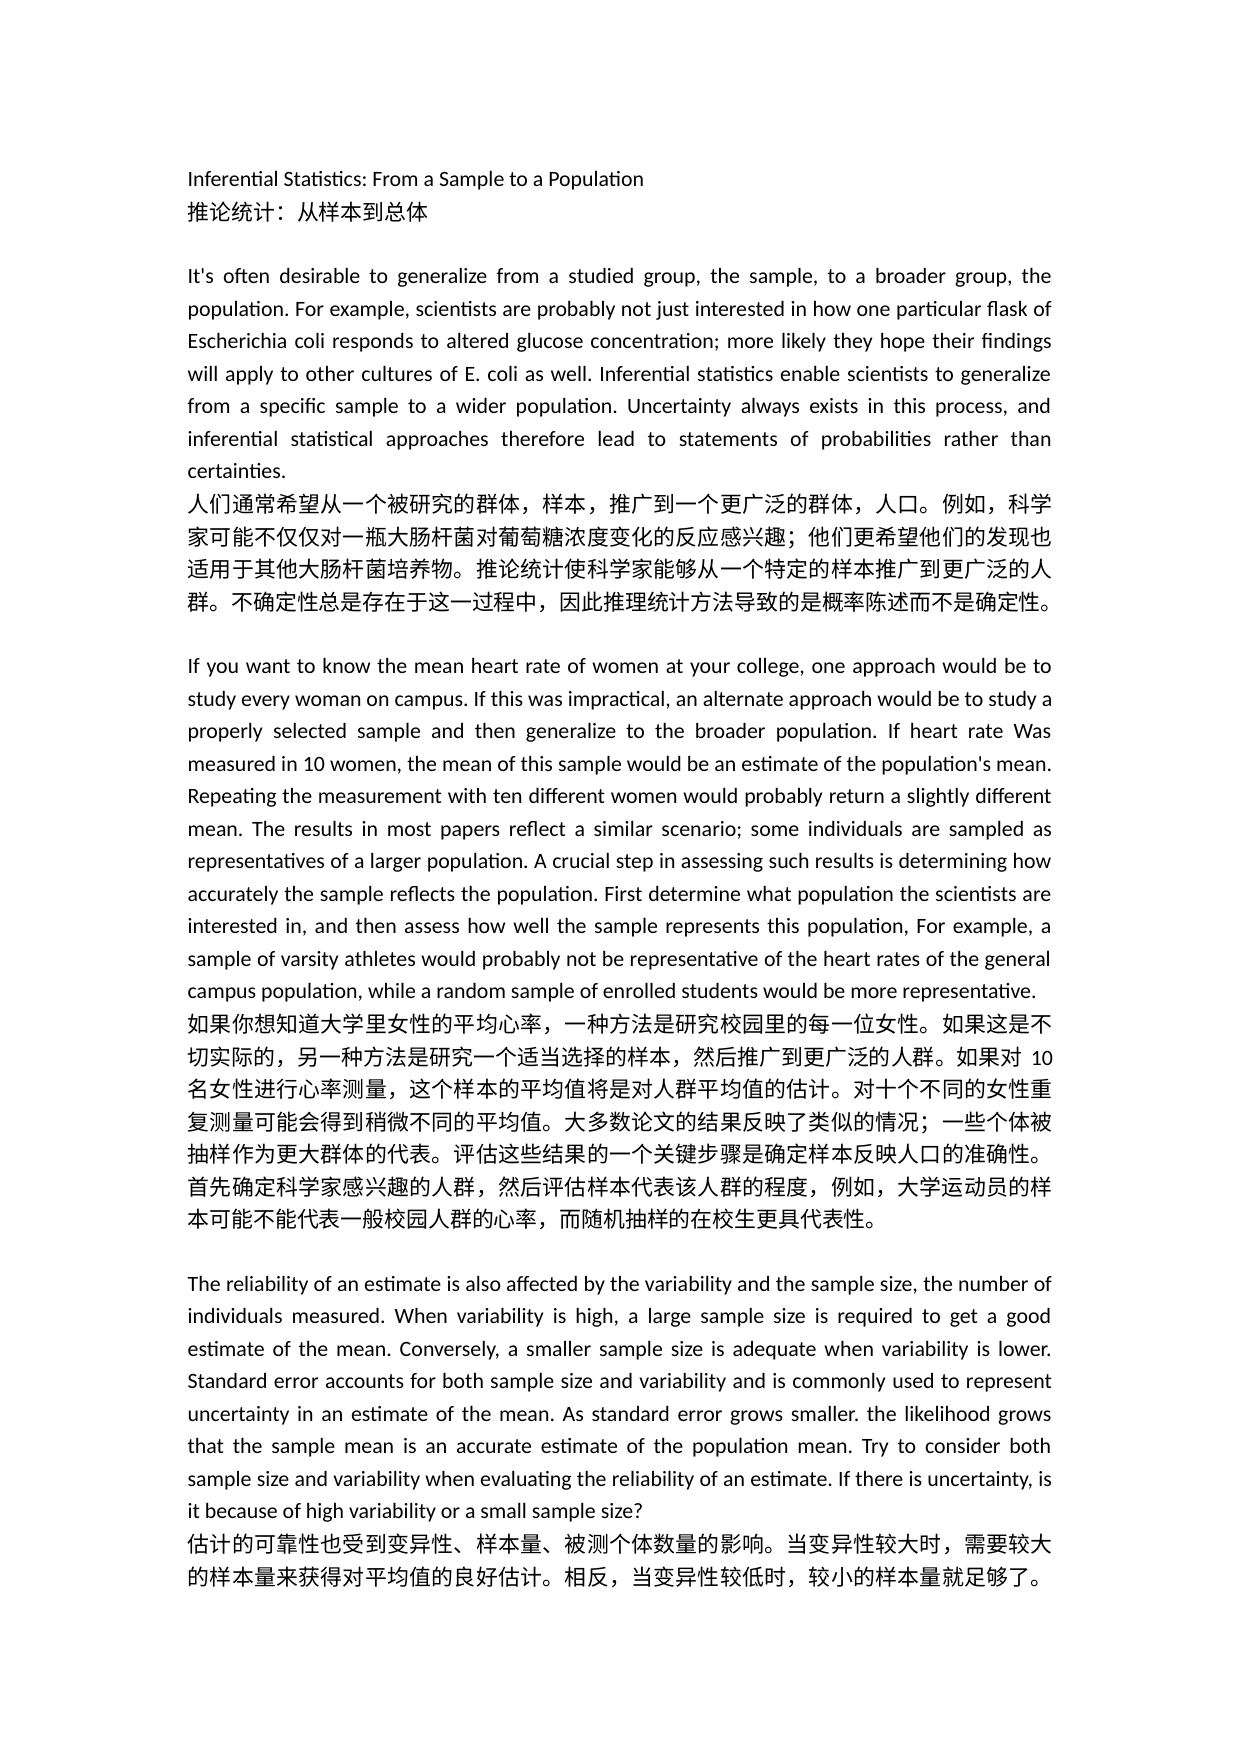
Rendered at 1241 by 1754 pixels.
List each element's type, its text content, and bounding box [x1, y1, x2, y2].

text If you want to know the mean heart rate of women at your college, one approach would be to study every woman on campus. If this was impractical, an alternate approach would be to study a properly selected sample and then generalize to the broader population. If heart rate Was measured in 10 women, the mean of this sample would be an estimate of the population's mean. Repeating the measurement with ten different women would probably return a slightly different mean. The results in most papers reflect a similar scenario; some individuals are sampled as representatives of a larger population. A crucial step in assessing such results is determining how accurately the sample reflects the population. First determine what population the scientists are interested in, and then assess how well the sample represents this population, For example, a sample of varsity athletes would probably not be representative of the heart rates of the general campus population, while a random sample of enrolled students would be more representative. [187, 649, 1053, 1007]
text Inferential Statistics: From a Sample to a Population [187, 162, 1053, 194]
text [187, 1527, 1053, 1592]
text 如果你想知道大学里女性的平均心率，一种方法是研究校园里的每一位女性。如果这是不切实际的，另一种方法是研究一个适当选择的样本，然后推广到更广泛的人群。如果对10名女性进行心率测量，这个样本的平均值将是对人群平均值的估计。对十个不同的女性重复测量可能会得到稍微不同的平均值。大多数论文的结果反映了类似的情况；一些个体被抽样作为更大群体的代表。评估这些结果的一个关键步骤是确定样本反映人口的准确性。首先确定科学家感兴趣的人群，然后评估样本代表该人群的程度，例如，大学运动员的样本可能不能代表一般校园人群的心率，而随机抽样的在校生更具代表性。 [187, 1007, 1053, 1234]
text The reliability of an estimate is also affected by the variability and the sample size, the number of individuals measured. When variability is high, a large sample size is required to get a good estimate of the mean. Conversely, a smaller sample size is adequate when variability is lower. Standard error accounts for both sample size and variability and is commonly used to represent uncertainty in an estimate of the mean. As standard error grows smaller. the likelihood grows that the sample mean is an accurate estimate of the population mean. Try to consider both sample size and variability when evaluating the reliability of an estimate. If there is uncertainty, is it because of high variability or a small sample size? [187, 1267, 1053, 1527]
text It's often desirable to generalize from a studied group, the sample, to a broader group, the population. For example, scientists are probably not just interested in how one particular flask of Escherichia coli responds to altered glucose concentration; more likely they hope their findings will apply to other cultures of E. coli as well. Inferential statistics enable scientists to generalize from a specific sample to a wider population. Uncertainty always exists in this process, and inferential statistical approaches therefore lead to statements of probabilities rather than certainties. [187, 259, 1053, 487]
text 人们通常希望从一个被研究的群体，样本，推广到一个更广泛的群体，人口。例如，科学家可能不仅仅对一瓶大肠杆菌对葡萄糖浓度变化的反应感兴趣；他们更希望他们的发现也适用于其他大肠杆菌培养物。推论统计使科学家能够从一个特定的样本推广到更广泛的人群。不确定性总是存在于这一过程中，因此推理统计方法导致的是概率陈述而不是确定性。 [187, 487, 1053, 617]
text 推论统计：从样本到总体 [187, 194, 1053, 227]
